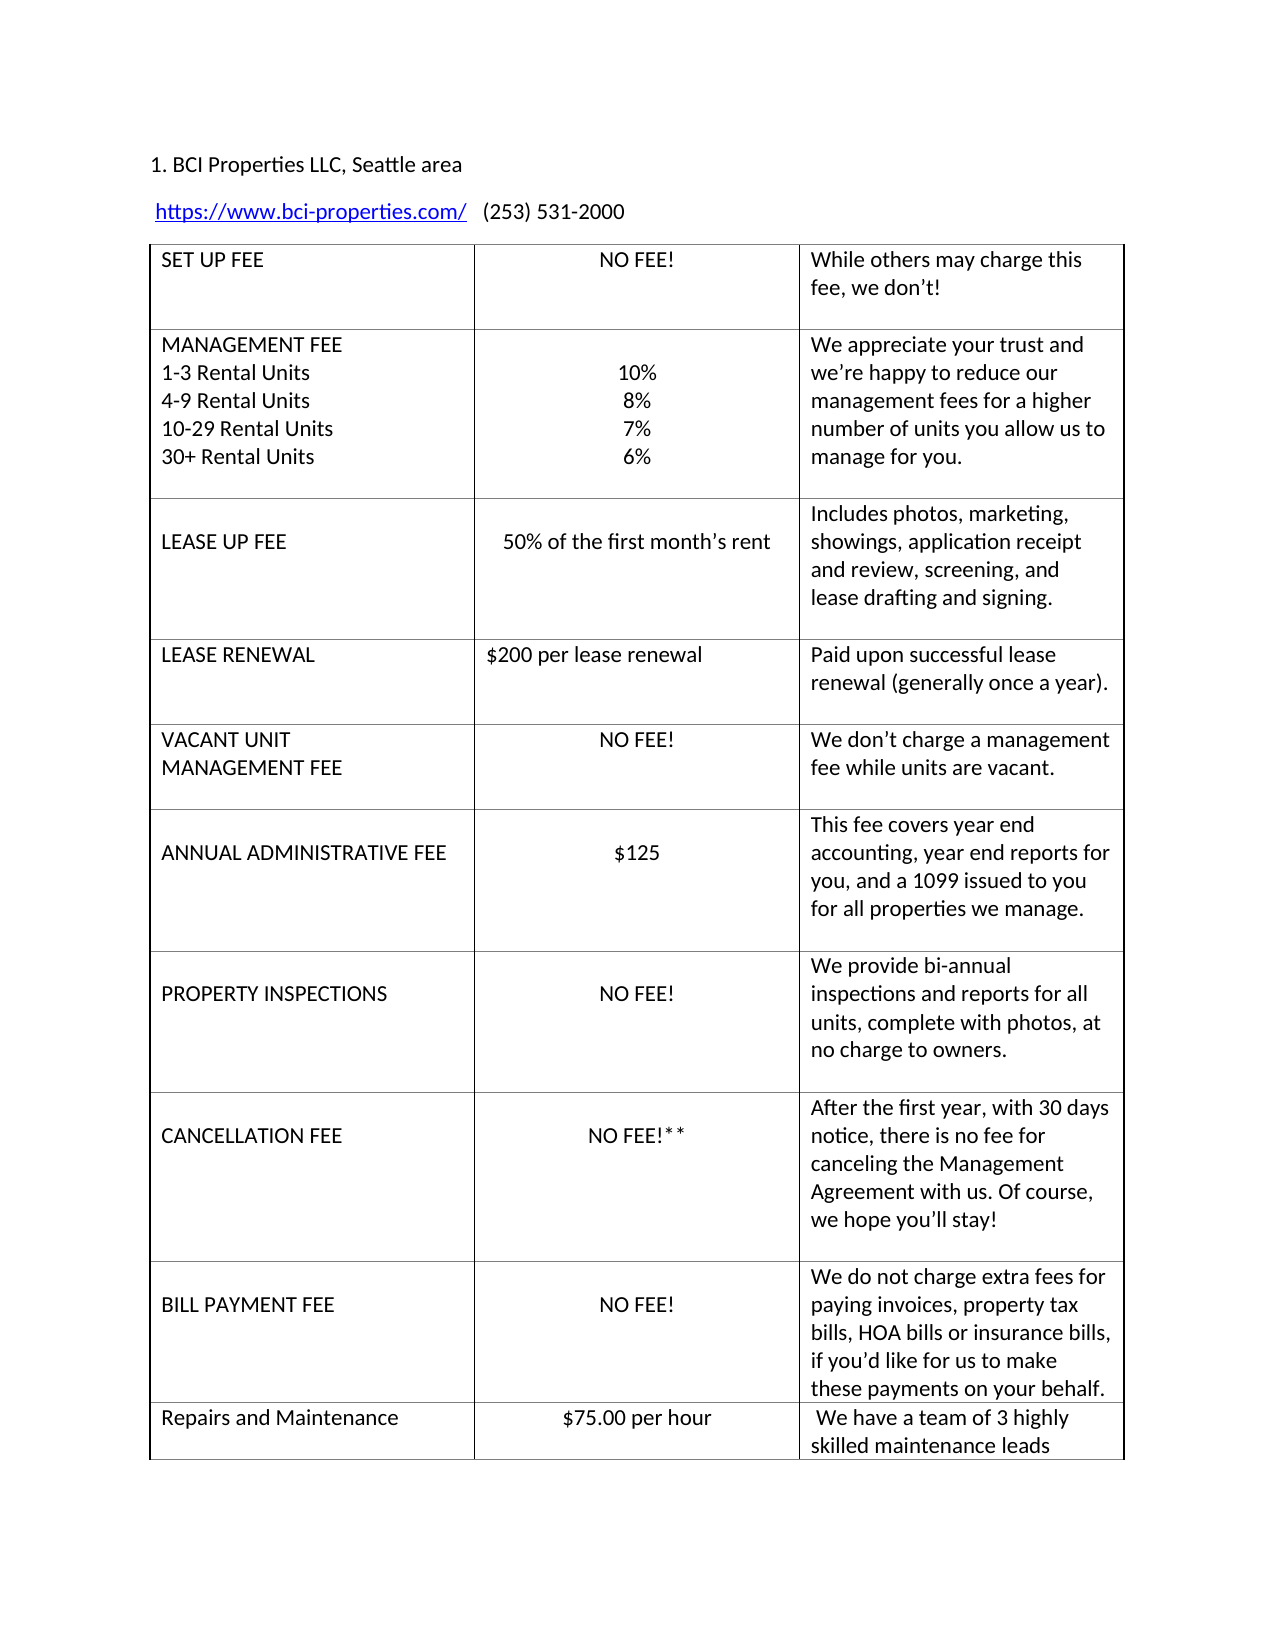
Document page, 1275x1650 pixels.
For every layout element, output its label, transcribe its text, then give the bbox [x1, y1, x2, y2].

table_cell Repairs and Maintenance [151, 1403, 474, 1459]
table_cell 10% 8% 7% 6% [475, 330, 799, 498]
table_cell NO FEE! [475, 952, 799, 1092]
table_cell We don’t charge a management fee while units are vacant. [800, 725, 1123, 809]
table_header SET UP FEE [151, 245, 474, 329]
table_cell We appreciate your trust and we’re happy to reduce our management fees for a higher number of units you allow us to manage for you. [800, 330, 1123, 498]
table_cell After the first year, with 30 days notice, there is no fee for canceling the Management Agreement with us. Of course, we hope you’ll stay! [800, 1093, 1123, 1261]
table_cell LEASE RENEWAL [151, 640, 474, 724]
table_cell BILL PAYMENT FEE [151, 1262, 474, 1402]
table_cell We do not charge extra fees for paying invoices, property tax bills, HOA bills or insurance bills, if you’d like for us to make these payments on your behalf. [800, 1262, 1123, 1402]
table_cell NO FEE!** [475, 1093, 799, 1261]
table_cell 50% of the first month’s rent [475, 499, 799, 639]
table_cell PROPERTY INSPECTIONS [151, 952, 474, 1092]
table_cell $125 [475, 810, 799, 951]
table_cell $75.00 per hour [475, 1403, 799, 1459]
table_cell ANNUAL ADMINISTRATIVE FEE [151, 810, 474, 951]
text 1. BCI Properties LLC, Seattle area [150, 150, 1125, 178]
table_cell Paid upon successful lease renewal (generally once a year). [800, 640, 1123, 724]
table_cell VACANT UNIT MANAGEMENT FEE [151, 725, 474, 809]
table_cell LEASE UP FEE [151, 499, 474, 639]
table_cell CANCELLATION FEE [151, 1093, 474, 1261]
table_cell Includes photos, marketing, showings, application receipt and review, screening, and lease drafting and signing. [800, 499, 1123, 639]
table_cell NO FEE! [475, 725, 799, 809]
table_header While others may charge this fee, we don’t! [800, 245, 1123, 329]
text https://www.bci-properties.com/ (253) 531-2000 [150, 197, 1125, 225]
table_cell We have a team of 3 highly skilled maintenance leads [800, 1403, 1123, 1459]
table_cell NO FEE! [475, 1262, 799, 1402]
table_header NO FEE! [475, 245, 799, 329]
table_cell We provide bi-annual inspections and reports for all units, complete with photos, at no charge to owners. [800, 952, 1123, 1092]
table_cell MANAGEMENT FEE 1-3 Rental Units 4-9 Rental Units 10-29 Rental Units 30+ Rental Units [151, 330, 474, 498]
table_cell This fee covers year end accounting, year end reports for you, and a 1099 issued to you for all properties we manage. [800, 810, 1123, 951]
table_cell $200 per lease renewal [475, 640, 799, 724]
